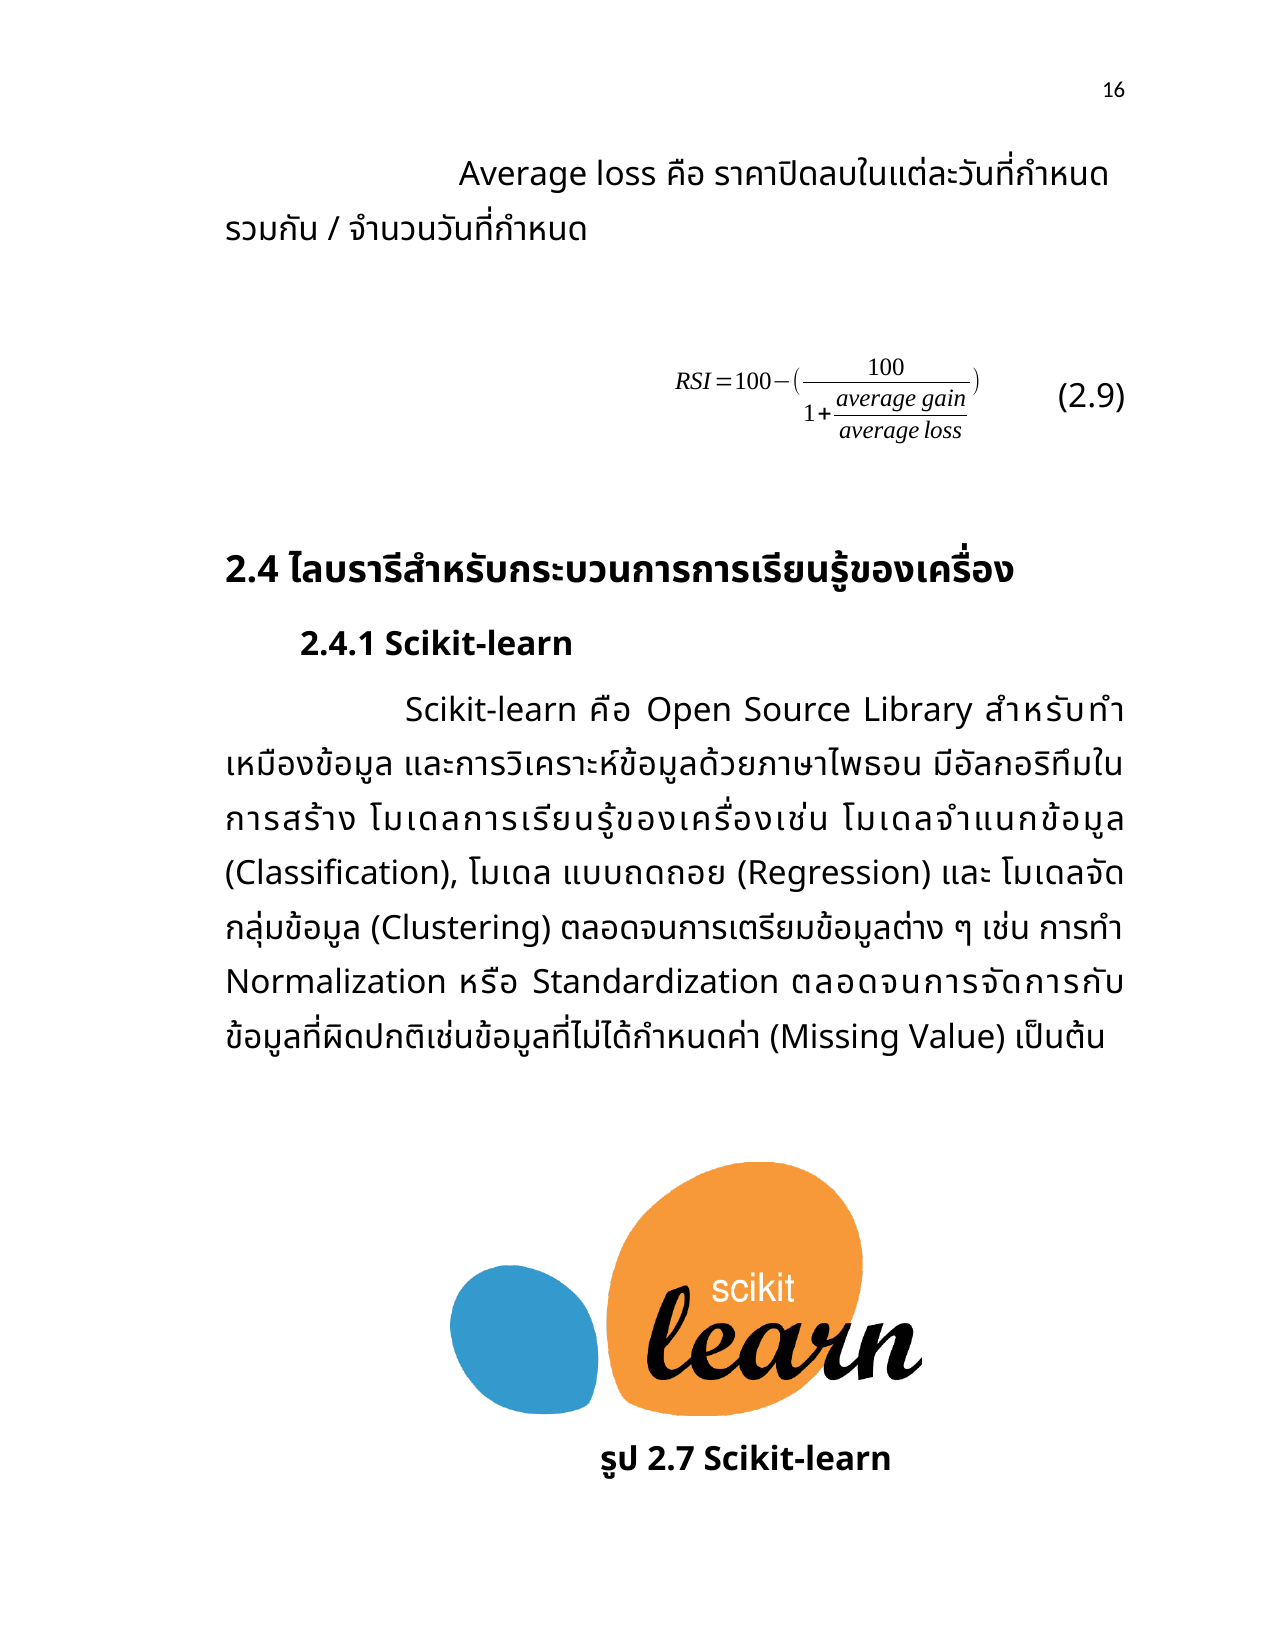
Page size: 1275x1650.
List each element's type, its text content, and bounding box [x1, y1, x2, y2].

text Scikit-learn คือ Open Source Library สำหรับทำเหมืองข้อมูล และการวิเคราะห์ข้อมูลด้วยภาษาไพธอน มีอัลกอริทึมในการสร้าง โมเดลการเรียนรู้ของเครื่องเช่น โมเดลจำแนกข้อมูล (Classification), โมเดล แบบถดถอย (Regression) และ โมเดลจัดกลุ่มข้อมูล (Clustering) ตลอดจนการเตรียมข้อมูลต่าง ๆ เช่น การทำ Normalization หรือ Standardization ตลอดจนการจัดการกับข้อมูลที่ผิดปกติเช่นข้อมูลที่ไม่ได้กำหนดค่า (Missing Value) เป็นต้น [225, 686, 1125, 1063]
text 2.4.1 Scikit-learn [225, 620, 1125, 666]
text รูป 2.7 Scikit-learn [525, 1435, 1125, 1486]
text Average loss คือ ราคาปิดลบในแต่ละวันที่กำหนดรวมกัน / จำนวนวันที่กำหนด [225, 150, 1125, 255]
text 2.4 ไลบรารีสำหรับกระบวนการการเรียนรู้ของเครื่อง [225, 542, 1125, 599]
picture [450, 1162, 922, 1416]
text (2.9) [225, 354, 1125, 444]
